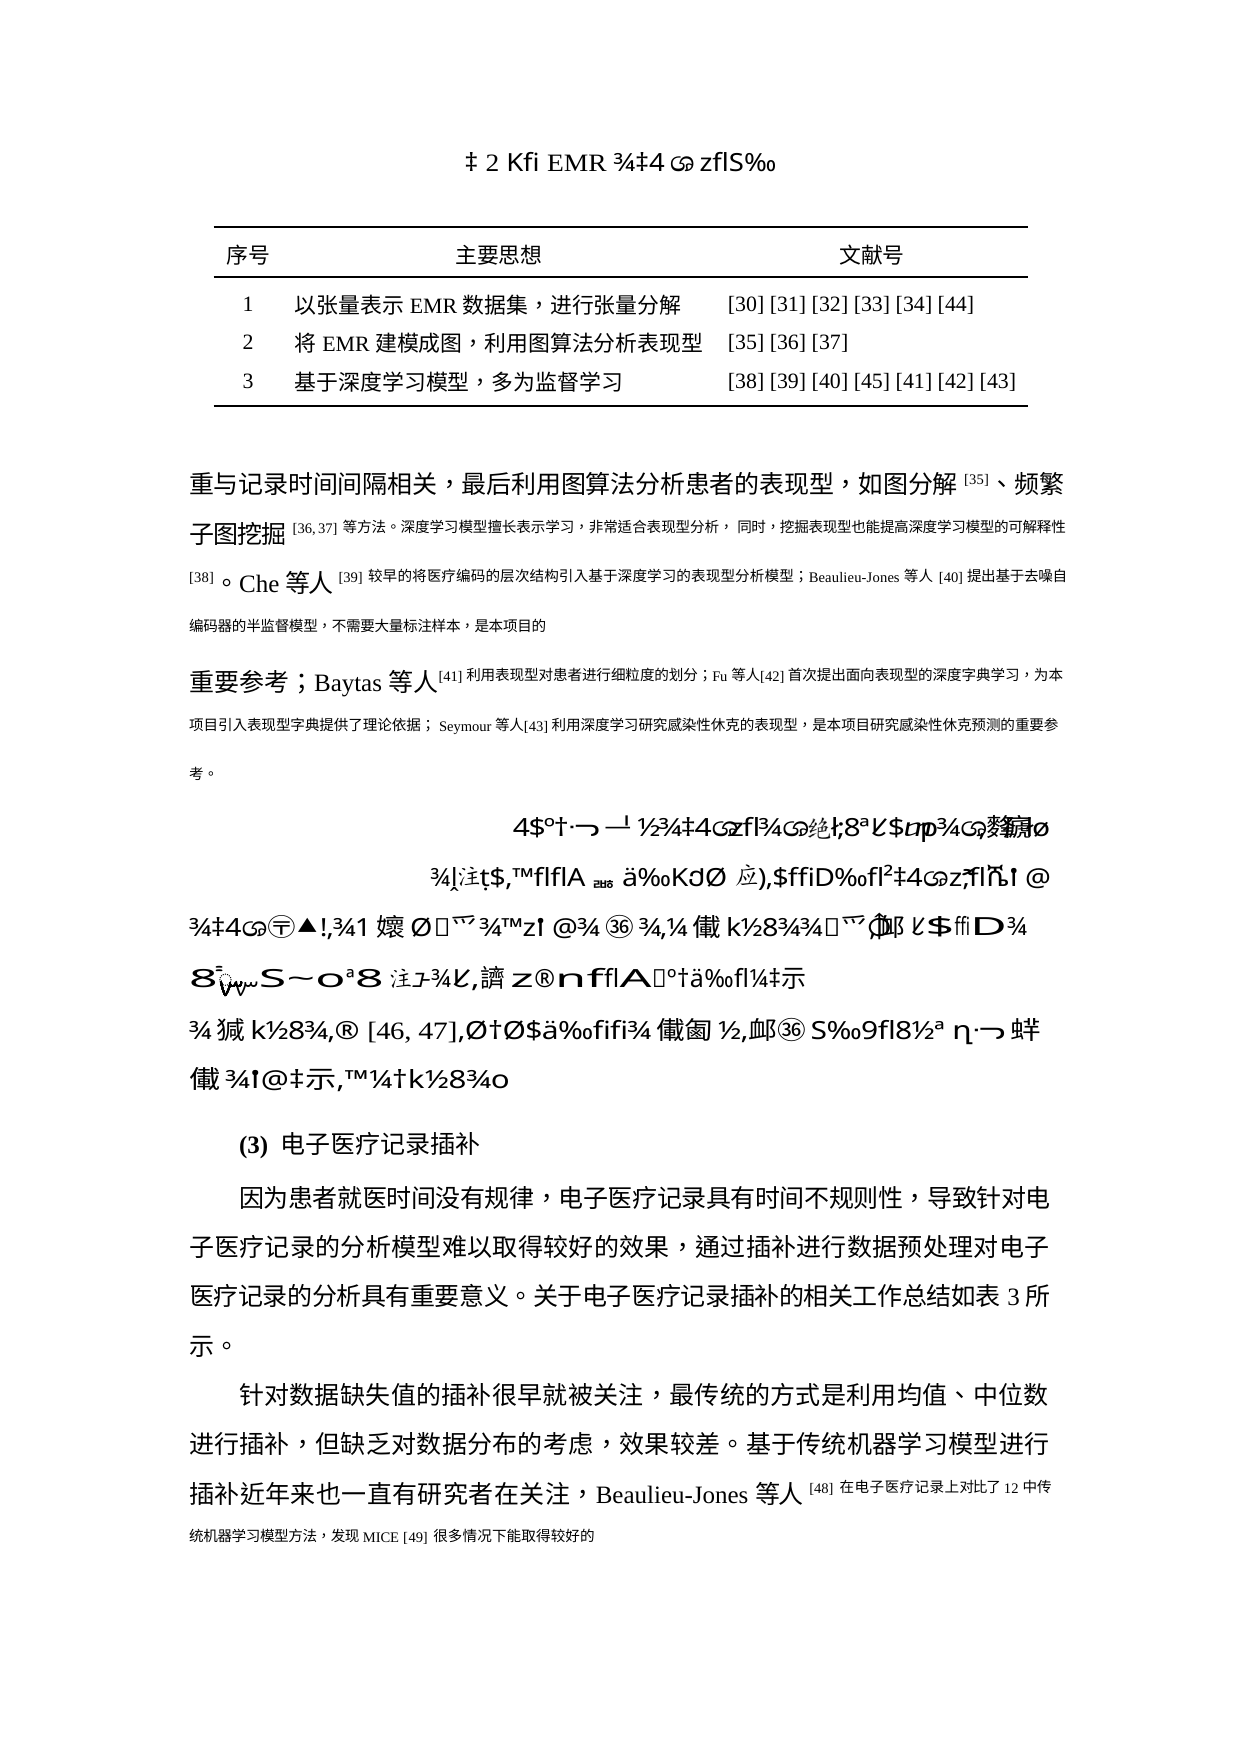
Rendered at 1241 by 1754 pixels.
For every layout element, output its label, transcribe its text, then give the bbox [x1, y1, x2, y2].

table_cell 基于深度学习模型，多为监督学习 [282, 362, 715, 405]
text ¾‡4ශ〶⯅!,¾1㜳Ø߼⺤¾™zᛙ@¾㊱¾,¼儎k½8¾¾߼⺤⦽,䘏ᱥ$ffiD¾ࡑ᯦8S~oª8 ᝅ¾ᱥ,䜞z®nfflA᧛º†ä‰fl¼‡⽰ [189, 909, 1051, 996]
table_cell [35] [36] [37] [715, 323, 1028, 362]
table_cell 3 [214, 362, 282, 405]
table_cell 以张量表示 EMR 数据集，进行张量分解 [282, 278, 715, 323]
picture [807, 817, 831, 839]
picture [734, 864, 758, 887]
table_cell [38] [39] [40] [45] [41] [42] [43] [715, 362, 1028, 405]
table_cell 将 EMR 建模成图，利用图算法分析表现型 [282, 323, 715, 362]
text 重要参考；Baytas 等人[41] 利用表现型对患者进行细粒度的划分；Fu 等人[42] 首次提出面向表现型的深度字典学习，为本项目引入表现型字典提供了理论依据； Seymour 等人[43] 利用深度学习研究感染性休克的表现型，是本项目研究感染性休克预测的重要参考。 [189, 665, 1070, 798]
text ¾㺂k½8¾,® [46, 47],Ø†Ø$ä‰fifi¾儎㔪½,䘏㊱S‰9fl8½ª ղᓜ䖹儎¾ᛙ@‡⽰,™¼†k½8¾o [189, 1013, 1069, 1096]
picture [390, 968, 411, 989]
table_cell 2 [214, 323, 282, 362]
text ¾ḽṭ$,™flflAᇔä‰KᲥØ ),$ffiD‰fl²‡4ශzޮ,flሼᛙ@ [162, 860, 1051, 894]
table_header 文献号 [715, 228, 1028, 276]
table_header 主要思想 [282, 228, 715, 276]
text 4$º†␧ᓜᆜ½¾‡4ශzfl¾ශ ł;8ªᱥ$ⴇp¾ශ,䴶㾷łø [162, 813, 1051, 844]
text 针对数据缺失值的插补很早就被关注，最传统的方式是利用均值、中位数进行插补，但缺乏对数据分布的考虑，效果较差。基于传统机器学习模型进行插补近年来也一直有研究者在关注，Beaulieu-Jones 等人 [48] 在电子医疗记录上对比了 12 中传统机器学习模型方法，发现 MICE [49] 很多情况下能取得较好的 [189, 1378, 1051, 1560]
table_header 序号 [214, 228, 282, 276]
picture [458, 866, 480, 887]
list 电子医疗记录插补 [239, 1127, 1086, 1161]
text ‡ 2 Kfi EMR ¾‡4ශzflS‰ [213, 144, 1028, 178]
text 重与记录时间间隔相关，最后利用图算法分析患者的表现型，如图分解 [35]、频繁子图挖掘 [36, 37] 等方法。深度学习模型擅长表示学习，非常适合表现型分析， 同时，挖掘表现型也能提高深度学习模型的可解释性 [38]。Che 等人 [39] 较早的将医疗编码的层次结构引入基于深度学习的表现型分析模型；Beaulieu-Jones 等人[40] 提出基于去噪自编码器的半监督模型，不需要大量标注样本，是本项目的 [189, 467, 1069, 649]
text 因为患者就医时间没有规律，电子医疗记录具有时间不规则性，导致针对电子医疗记录的分析模型难以取得较好的效果，通过插补进行数据预处理对电子医疗记录的分析具有重要意义。关于电子医疗记录插补的相关工作总结如表 3所示。 [189, 1180, 1051, 1362]
table_cell 1 [214, 278, 282, 323]
table_cell [30] [31] [32] [33] [34] [44] [715, 278, 1028, 323]
